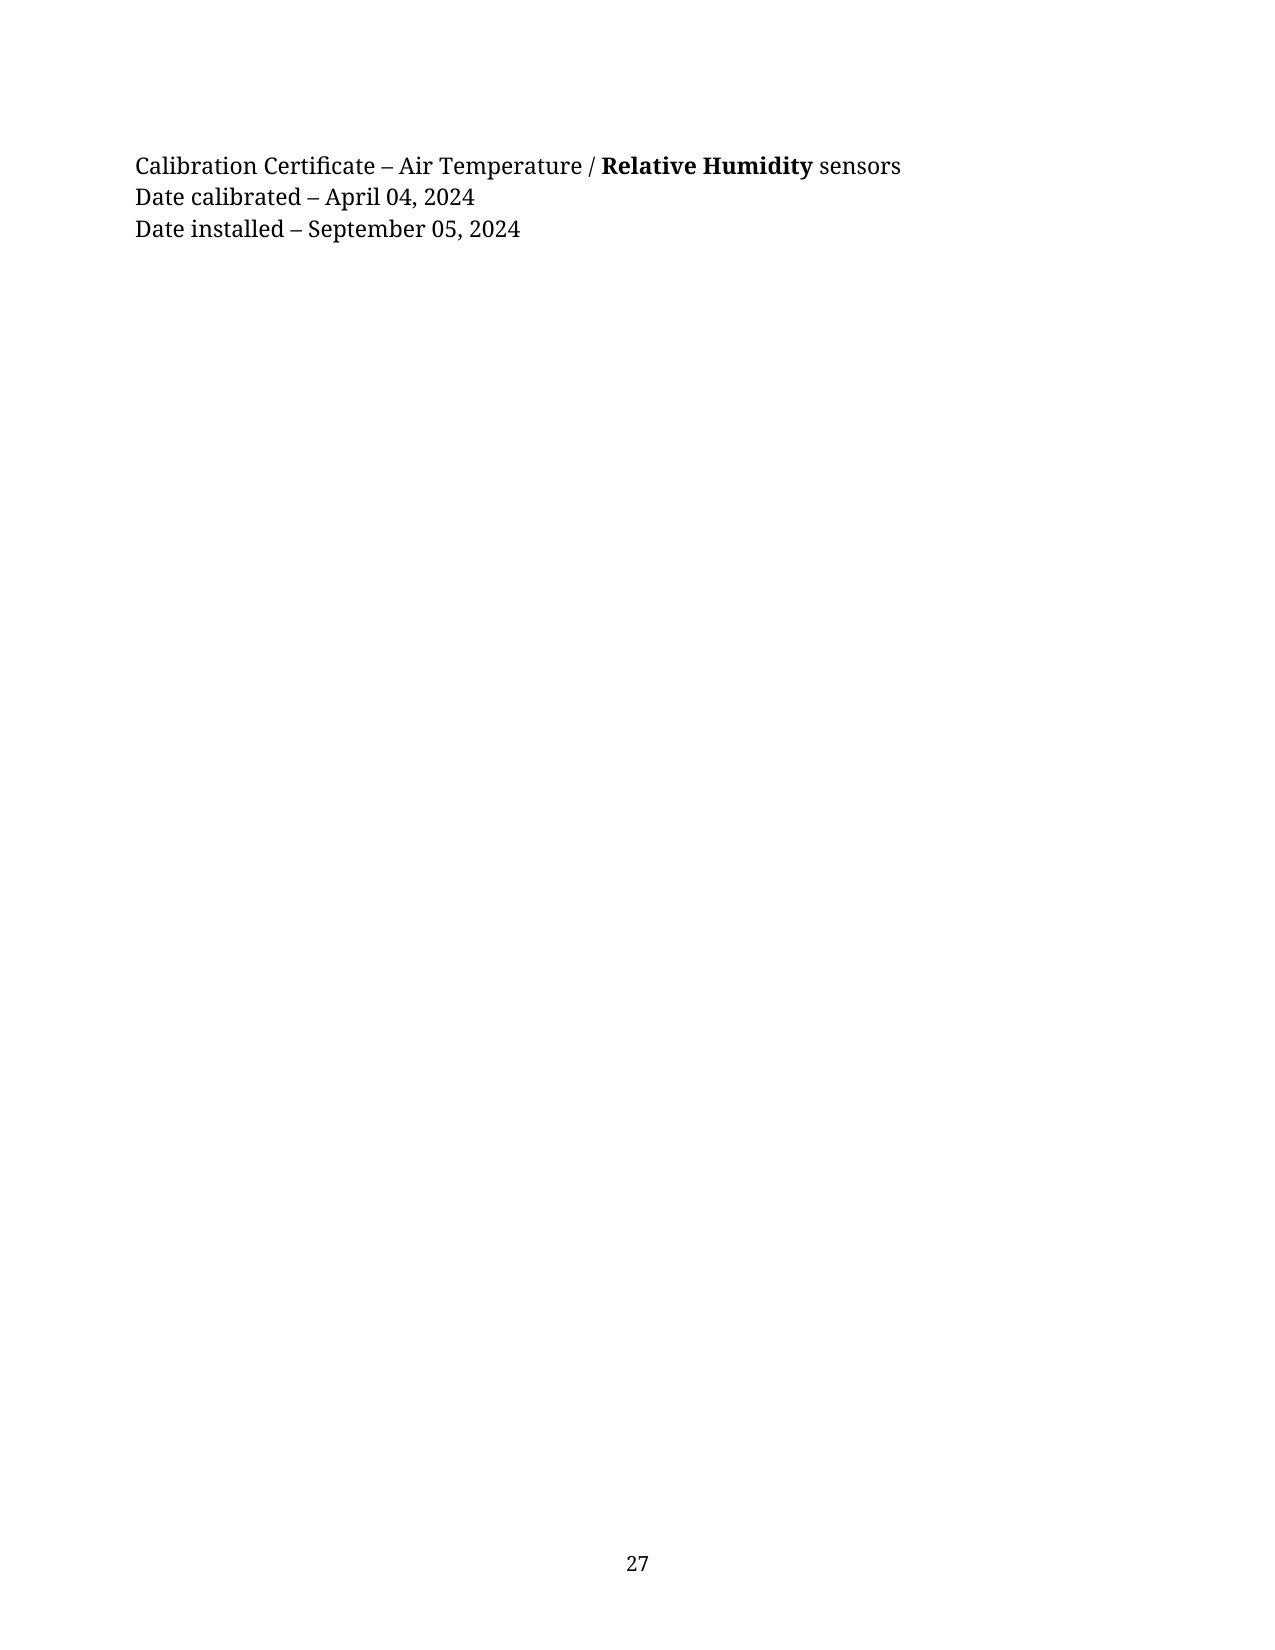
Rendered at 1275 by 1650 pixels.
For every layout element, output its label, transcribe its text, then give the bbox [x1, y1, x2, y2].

list Date installed – September 05, 2024 [135, 212, 1140, 244]
text Date calibrated – April 04, 2024 [135, 181, 1140, 212]
text Calibration Certificate – Air Temperature / Relative Humidity sensors [135, 150, 1140, 181]
